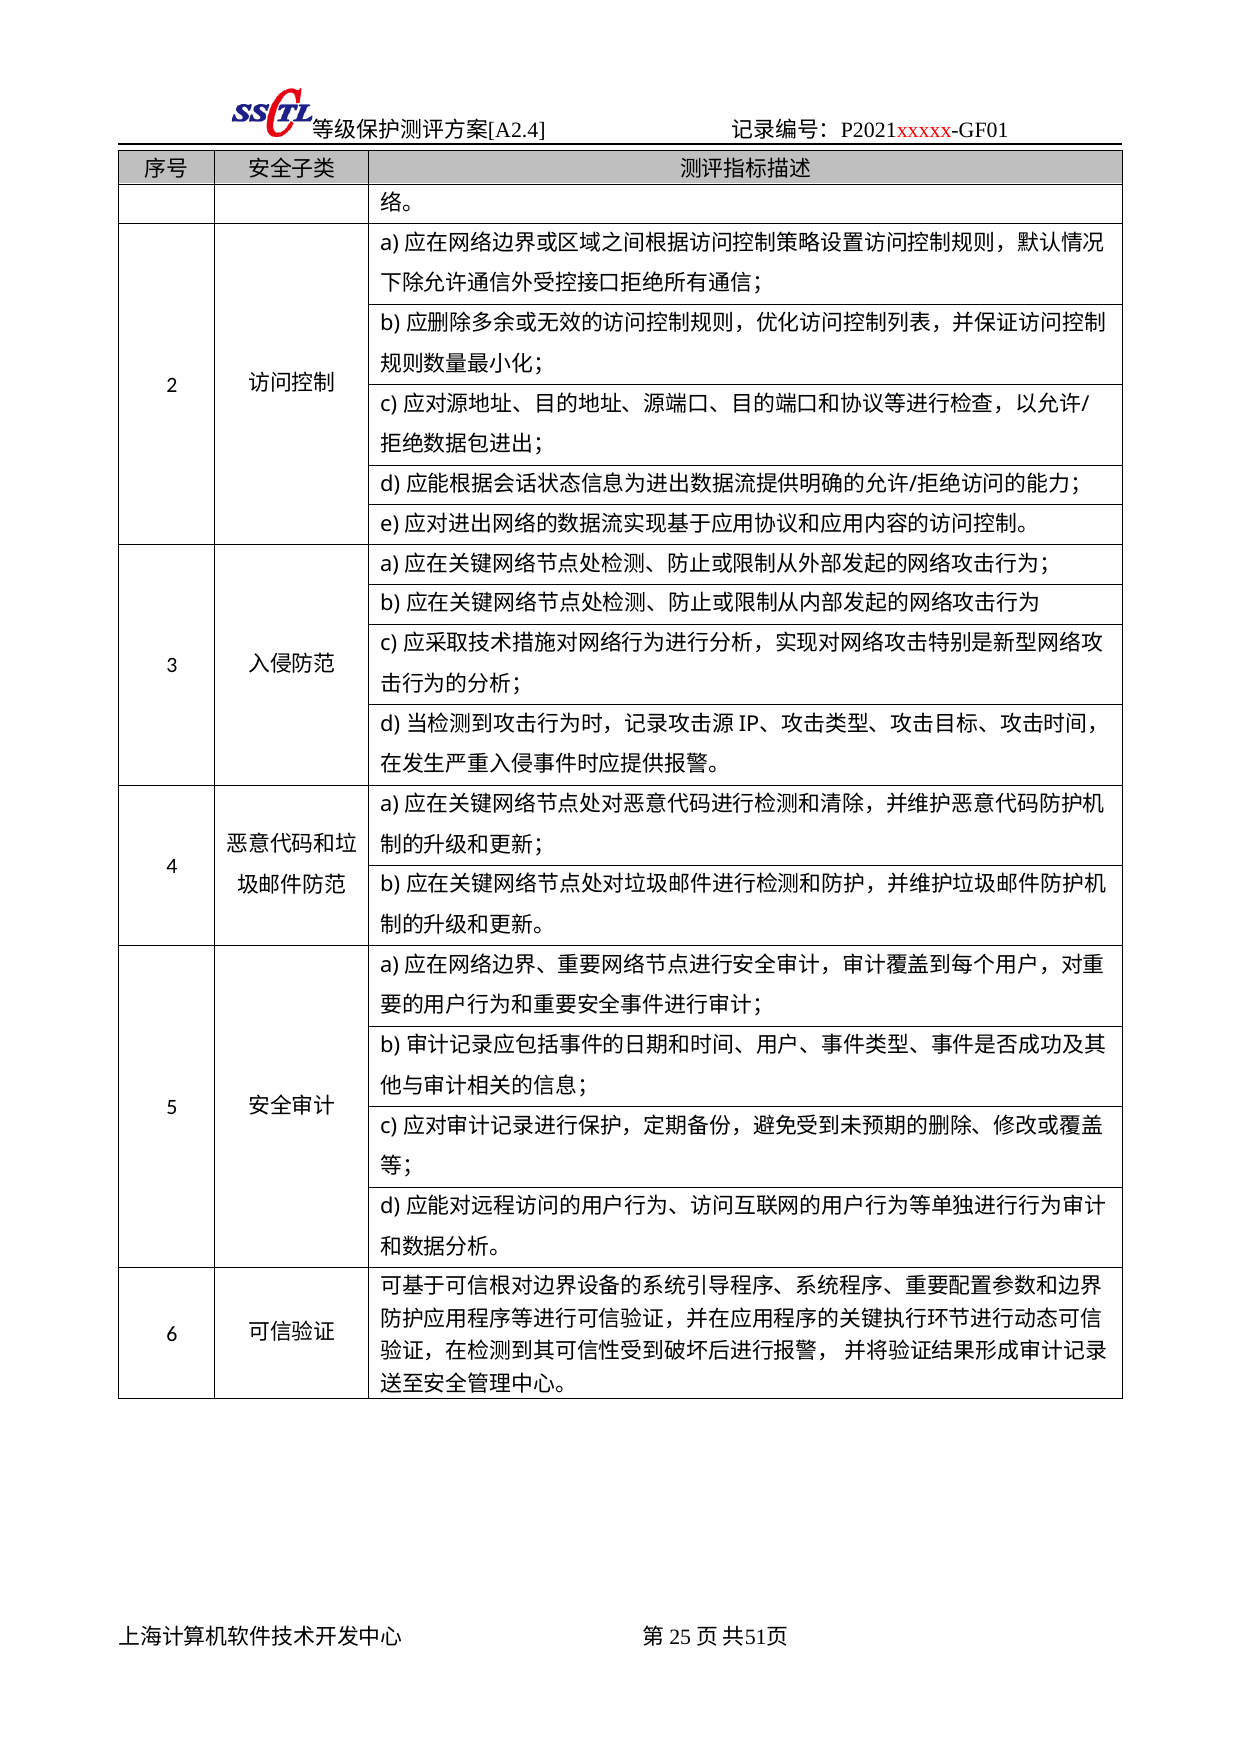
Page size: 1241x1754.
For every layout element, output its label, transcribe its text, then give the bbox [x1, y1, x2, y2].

table_cell a) 应在关键网络节点处对恶意代码进行检测和清除，并维护恶意代码防护机制的升级和更新； [369, 786, 1122, 865]
table_cell b) 应在关键网络节点处对垃圾邮件进行检测和防护，并维护垃圾邮件防护机制的升级和更新。 [369, 866, 1122, 945]
table_cell d) 应能对远程访问的用户行为、访问互联网的用户行为等单独进行行为审计和数据分析。 [369, 1188, 1122, 1267]
table_cell e) 应对进出网络的数据流实现基于应用协议和应用内容的访问控制。 [369, 505, 1122, 544]
table_cell 恶意代码和垃圾邮件防范 [215, 786, 368, 945]
table_cell 3 [119, 545, 214, 784]
table_cell 访问控制 [215, 224, 368, 544]
table_cell 5 [119, 946, 214, 1267]
table_cell c) 应采取技术措施对网络行为进行分析，实现对网络攻击特别是新型网络攻击行为的分析； [369, 625, 1122, 704]
table_cell a) 应在网络边界、重要网络节点进行安全审计，审计覆盖到每个用户，对重要的用户行为和重要安全事件进行审计； [369, 946, 1122, 1026]
table_cell 2 [119, 224, 214, 544]
table_cell d) 应限制无线网络的使用，保证无线网络通过受控的边界设备接入内部网络。 [369, 185, 1122, 223]
table_cell c) 应对源地址、目的地址、源端口、目的端口和协议等进行检查，以允许/拒绝数据包进出； [369, 385, 1122, 464]
table_cell d) 当检测到攻击行为时，记录攻击源 IP、攻击类型、攻击目标、攻击时间，在发生严重入侵事件时应提供报警。 [369, 705, 1122, 784]
table_cell 入侵防范 [215, 545, 368, 784]
table_cell a) 应在关键网络节点处检测、防止或限制从外部发起的网络攻击行为； [369, 545, 1122, 584]
table_cell d) 应能根据会话状态信息为进出数据流提供明确的允许/拒绝访问的能力； [369, 466, 1122, 504]
picture [231, 88, 313, 137]
table_cell 可基于可信根对边界设备的系统引导程序、系统程序、重要配置参数和边界防护应用程序等进行可信验证，并在应用程序的关键执行环节进行动态可信验证，在检测到其可信性受到破坏后进行报警， 并将验证结果形成审计记录送至安全管理中心。 [369, 1268, 1122, 1398]
table_cell 可信验证 [215, 1268, 368, 1398]
table_cell b) 审计记录应包括事件的日期和时间、用户、事件类型、事件是否成功及其他与审计相关的信息； [369, 1027, 1122, 1106]
table_cell 安全审计 [215, 946, 368, 1267]
table_cell a) 应在网络边界或区域之间根据访问控制策略设置访问控制规则，默认情况下除允许通信外受控接口拒绝所有通信； [369, 224, 1122, 304]
table_cell 4 [119, 786, 214, 945]
table_header 序号 [119, 151, 214, 183]
table_cell 6 [119, 1268, 214, 1398]
table_header 测评指标描述 [369, 151, 1122, 183]
table_cell c) 应对审计记录进行保护，定期备份，避免受到未预期的删除、修改或覆盖等； [369, 1107, 1122, 1187]
table_cell b) 应删除多余或无效的访问控制规则，优化访问控制列表，并保证访问控制规则数量最小化； [369, 305, 1122, 384]
table_cell b) 应在关键网络节点处检测、防止或限制从内部发起的网络攻击行为 [369, 585, 1122, 624]
table_header 安全子类 [215, 151, 368, 183]
